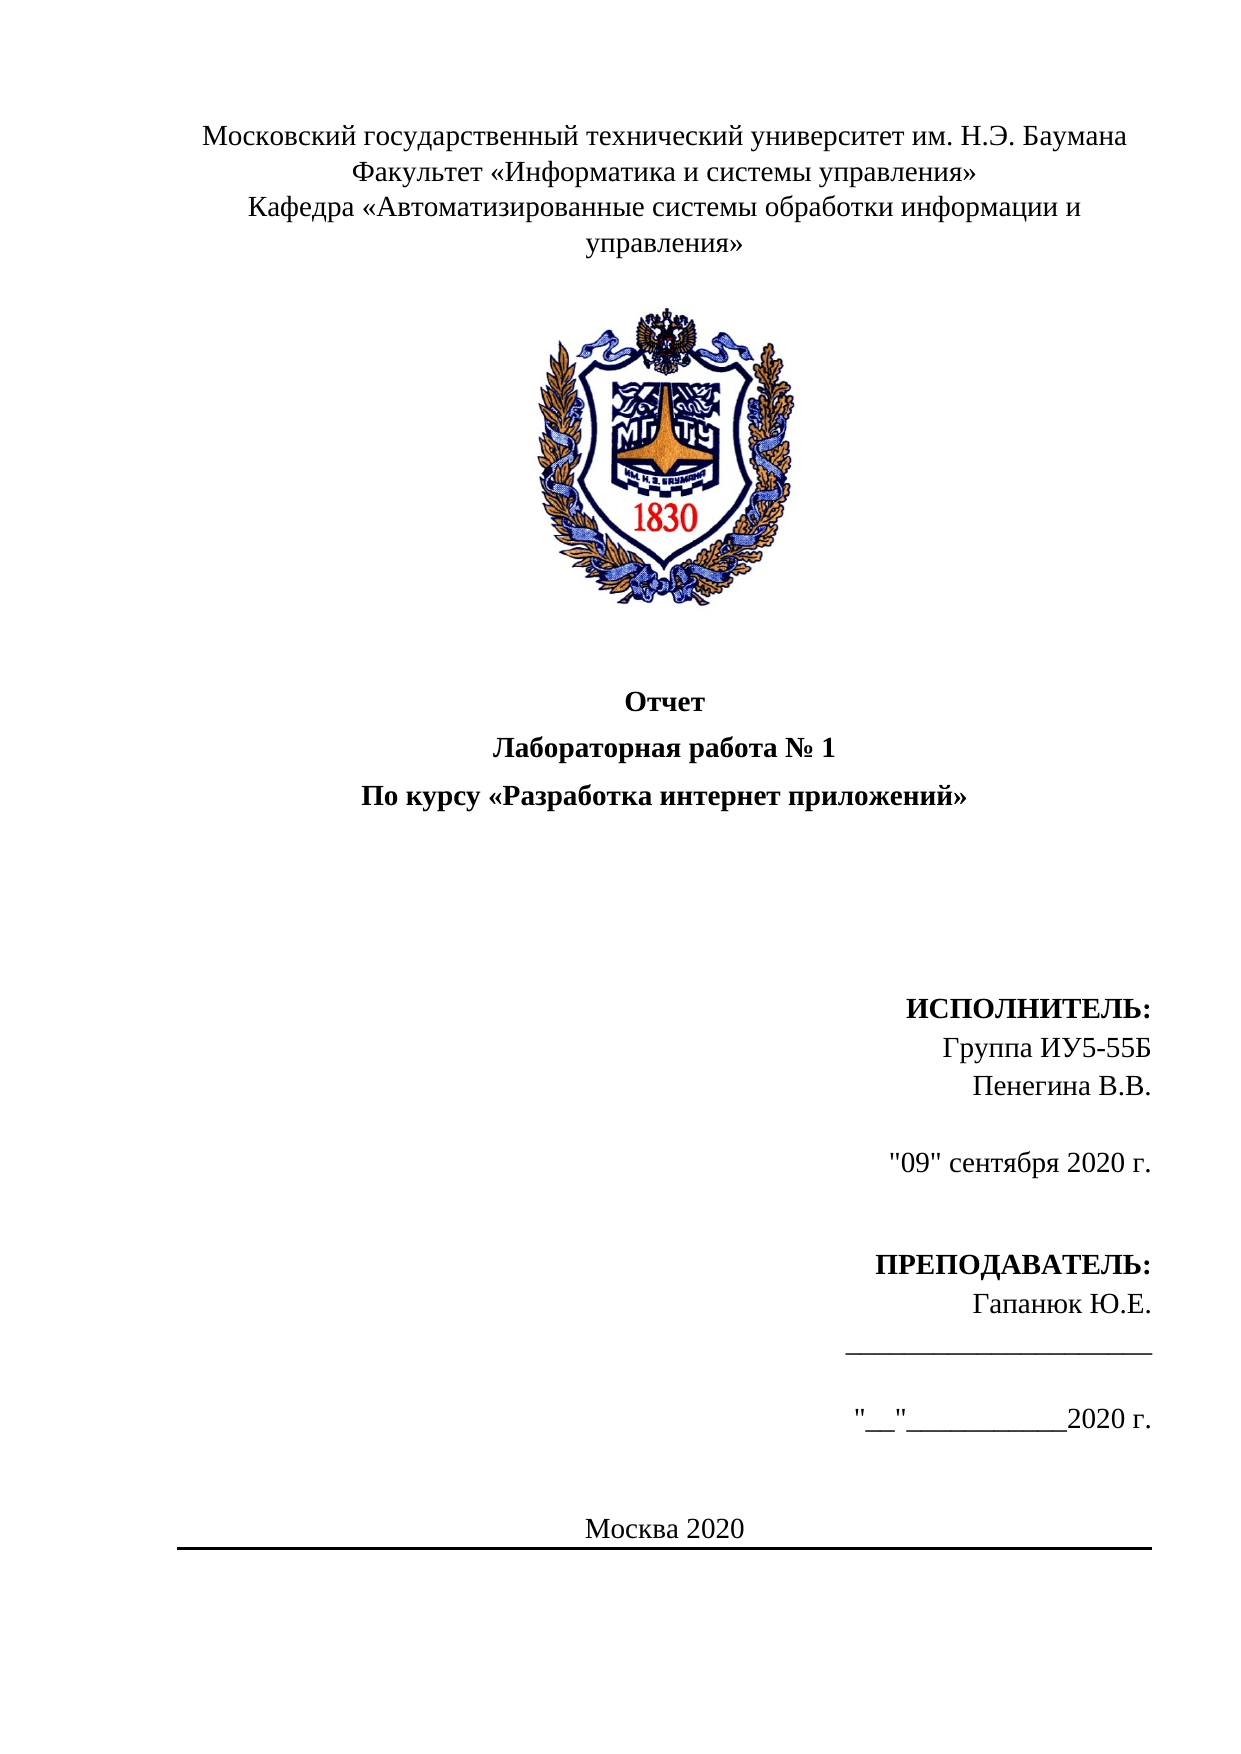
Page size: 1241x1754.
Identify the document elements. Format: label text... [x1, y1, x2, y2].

text По курсу «Разработка интернет приложений» [177, 778, 1152, 812]
text ПРЕПОДАВАТЕЛЬ: [177, 1247, 1152, 1281]
text Пенегина В.В. [177, 1068, 1152, 1102]
text _____________________ [177, 1324, 1152, 1358]
text "__"___________2020 г. [177, 1402, 1152, 1435]
text Группа ИУ5-55Б [177, 1030, 1152, 1063]
text ИСПОЛНИТЕЛЬ: [177, 991, 1152, 1025]
text Отчет [177, 684, 1152, 718]
text Москва 2020 [177, 1511, 1152, 1547]
text Кафедра «Автоматизированные системы обработки информации и управления» [177, 189, 1152, 258]
text Московский государственный технический университет им. Н.Э. Баумана [177, 118, 1152, 152]
picture [531, 295, 798, 612]
text "09" сентября 2020 г. [177, 1145, 1152, 1179]
text Факультет «Информатика и системы управления» [177, 154, 1152, 187]
text Гапанюк Ю.Е. [177, 1286, 1152, 1319]
text Лабораторная работа № 1 [177, 730, 1152, 764]
